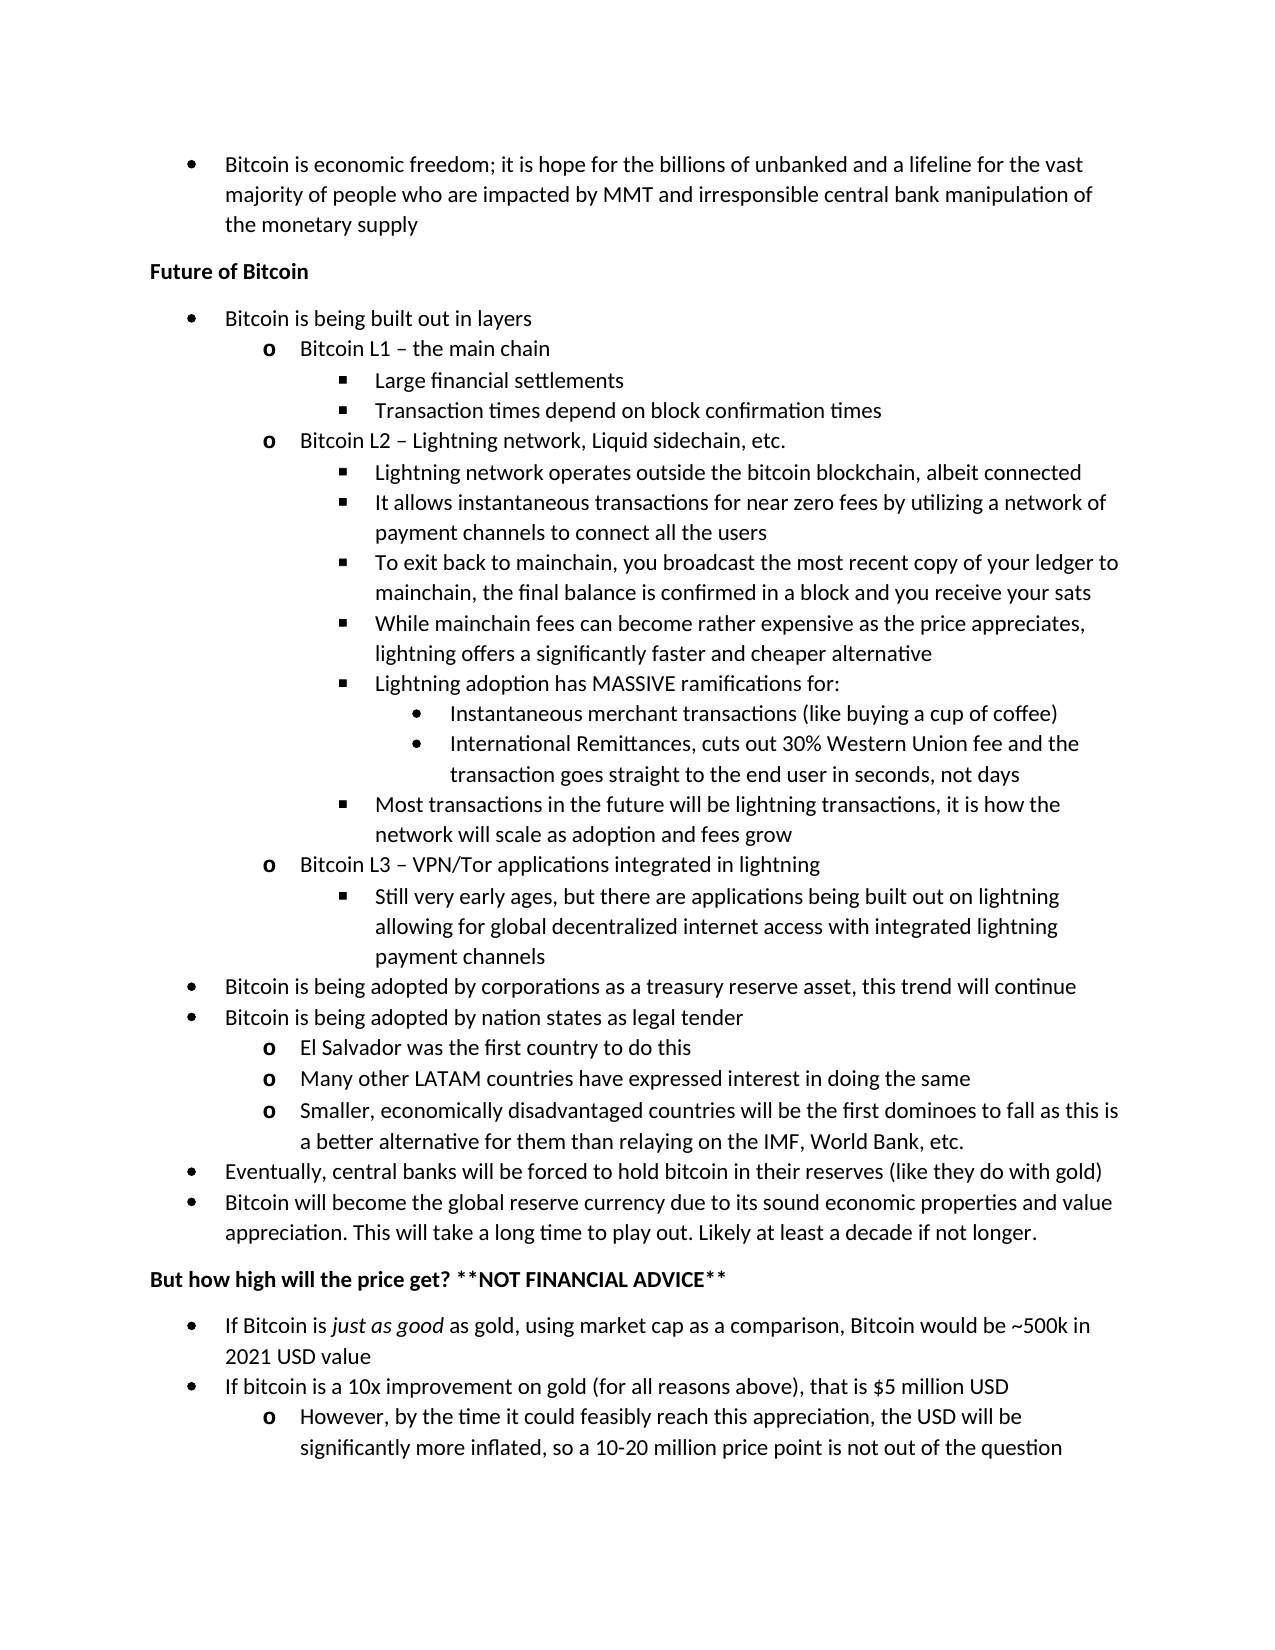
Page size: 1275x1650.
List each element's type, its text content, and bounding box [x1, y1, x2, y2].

list To exit back to mainchain, you broadcast the most recent copy of your ledger to mainchain, the final balance is confirmed in a block and you receive your sats [337, 548, 1125, 607]
list International Remittances, cuts out 30% Western Union fee and the transaction goes straight to the end user in seconds, not days [412, 729, 1125, 788]
list Still very early ages, but there are applications being built out on lightning allowing for global decentralized internet access with integrated lightning payment channels [337, 882, 1125, 970]
list Lightning network operates outside the bitcoin blockchain, albeit connected [337, 458, 1125, 486]
list Smaller, economically disadvantaged countries will be the first dominoes to fall as this is a better alternative for them than relaying on the IMF, World Bank, etc. [262, 1096, 1125, 1155]
list Bitcoin L1 – the main chain [262, 334, 1125, 363]
list Many other LATAM countries have expressed interest in doing the same [262, 1064, 1125, 1093]
list Lightning adoption has MASSIVE ramifications for: [337, 669, 1125, 697]
list Instantaneous merchant transactions (like buying a cup of coffee) [412, 699, 1125, 727]
list El Salvador was the first country to do this [262, 1033, 1125, 1062]
list Bitcoin is economic freedom; it is hope for the billions of unbanked and a lifeline for the vast majority of people who are impacted by MMT and irresponsible central bank manipulation of the monetary supply [187, 150, 1125, 238]
list Eventually, central banks will be forced to hold bitcoin in their reserves (like they do with gold) [187, 1157, 1125, 1185]
list If Bitcoin is just as good as gold, using market cap as a comparison, Bitcoin would be ~500k in 2021 USD value [187, 1312, 1125, 1370]
list While mainchain fees can become rather expensive as the price appreciates, lightning offers a significantly faster and cheaper alternative [337, 609, 1125, 667]
text Future of Bitcoin [150, 257, 1125, 285]
list Bitcoin L2 – Lightning network, Liquid sidechain, etc. [262, 426, 1125, 455]
list Bitcoin L3 – VPN/Tor applications integrated in lightning [262, 850, 1125, 879]
text But how high will the price get? **NOT FINANCIAL ADVICE** [150, 1265, 1125, 1293]
list Large financial settlements [337, 366, 1125, 394]
list Bitcoin will become the global reserve currency due to its sound economic properties and value appreciation. This will take a long time to play out. Likely at least a decade if not longer. [187, 1188, 1125, 1246]
list Bitcoin is being adopted by corporations as a treasury reserve asset, this trend will continue [187, 972, 1125, 1001]
list Most transactions in the future will be lightning transactions, it is how the network will scale as adoption and fees grow [337, 790, 1125, 848]
list It allows instantaneous transactions for near zero fees by utilizing a network of payment channels to connect all the users [337, 488, 1125, 546]
list Transaction times depend on block confirmation times [337, 396, 1125, 424]
list Bitcoin is being adopted by nation states as legal tender [187, 1003, 1125, 1031]
list Bitcoin is being built out in layers [187, 304, 1125, 332]
list If bitcoin is a 10x improvement on gold (for all reasons above), that is $5 million USD [187, 1372, 1125, 1400]
list However, by the time it could feasibly reach this appreciation, the USD will be significantly more inflated, so a 10-20 million price point is not out of the question [262, 1402, 1125, 1462]
